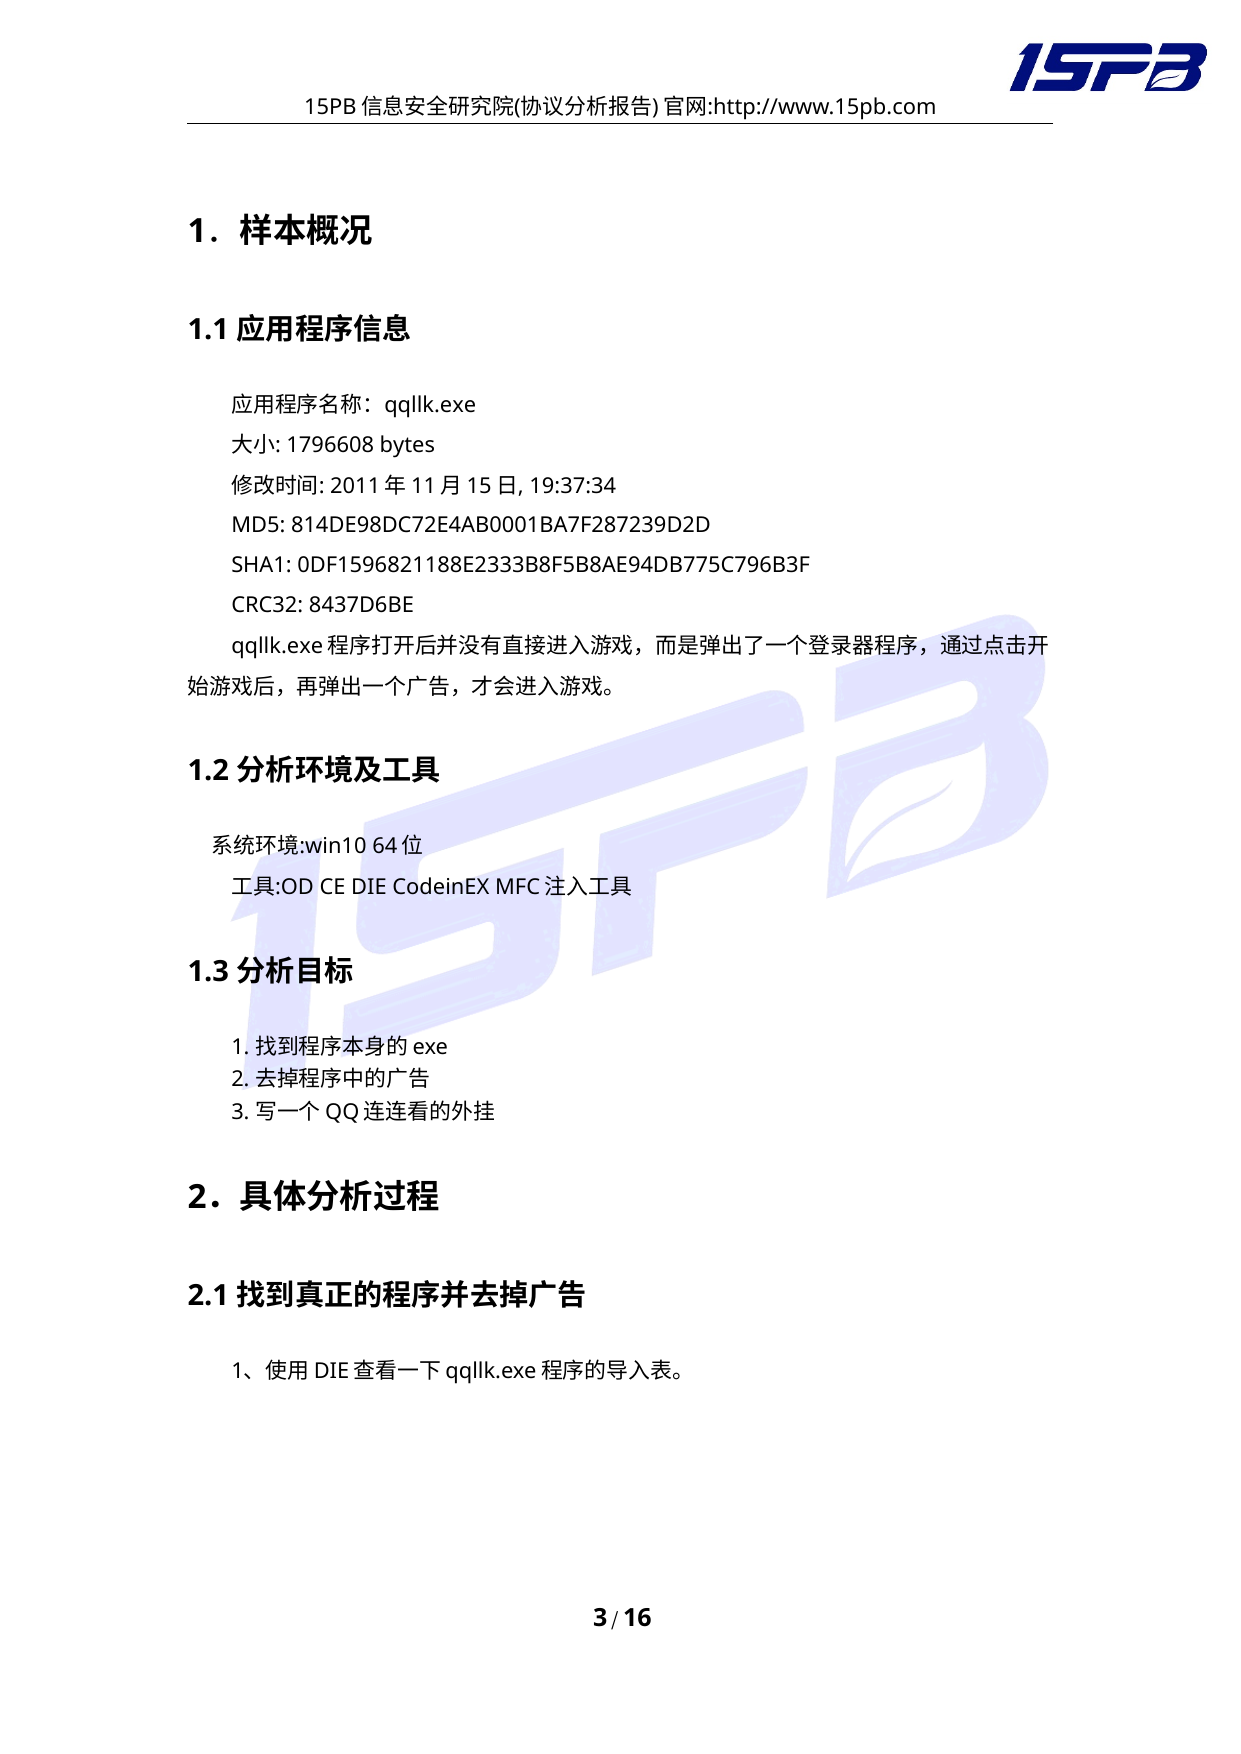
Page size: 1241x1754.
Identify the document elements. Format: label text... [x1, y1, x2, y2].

text 1. 找到程序本身的exe [187, 1028, 1053, 1061]
subtitle 2.1 找到真正的程序并去掉广告 [187, 1261, 1053, 1326]
text 1、使用DIE查看一下qqllk.exe程序的导入表。 [187, 1353, 1053, 1385]
text MD5: 814DE98DC72E4AB0001BA7F287239D2D [187, 508, 1053, 540]
text 3. 写一个QQ连连看的外挂 [187, 1093, 1053, 1126]
text 工具:OD CE DIE CodeinEX MFC注入工具 [187, 869, 1053, 901]
subtitle 2．具体分析过程 [187, 1161, 1053, 1226]
text 修改时间: 2011年11月15日, 19:37:34 [187, 467, 1053, 500]
text 应用程序名称：qqllk.exe [187, 387, 1053, 419]
subtitle 1.3 分析目标 [187, 936, 1053, 1001]
text CRC32: 8437D6BE [187, 588, 1053, 620]
subtitle 1.2 分析环境及工具 [187, 736, 1053, 801]
picture [1006, 28, 1212, 104]
text 系统环境:win10 64位 [187, 828, 1053, 860]
text SHA1: 0DF1596821188E2333B8F5B8AE94DB775C796B3F [187, 548, 1053, 580]
text 大小: 1796608 bytes [187, 427, 1053, 459]
subtitle 1.1 应用程序信息 [187, 294, 1053, 359]
subtitle 1．样本概况 [187, 195, 1053, 260]
text 2. 去掉程序中的广告 [187, 1061, 1053, 1093]
text qqllk.exe程序打开后并没有直接进入游戏，而是弹出了一个登录器程序，通过点击开始游戏后，再弹出一个广告，才会进入游戏。 [187, 628, 1053, 701]
